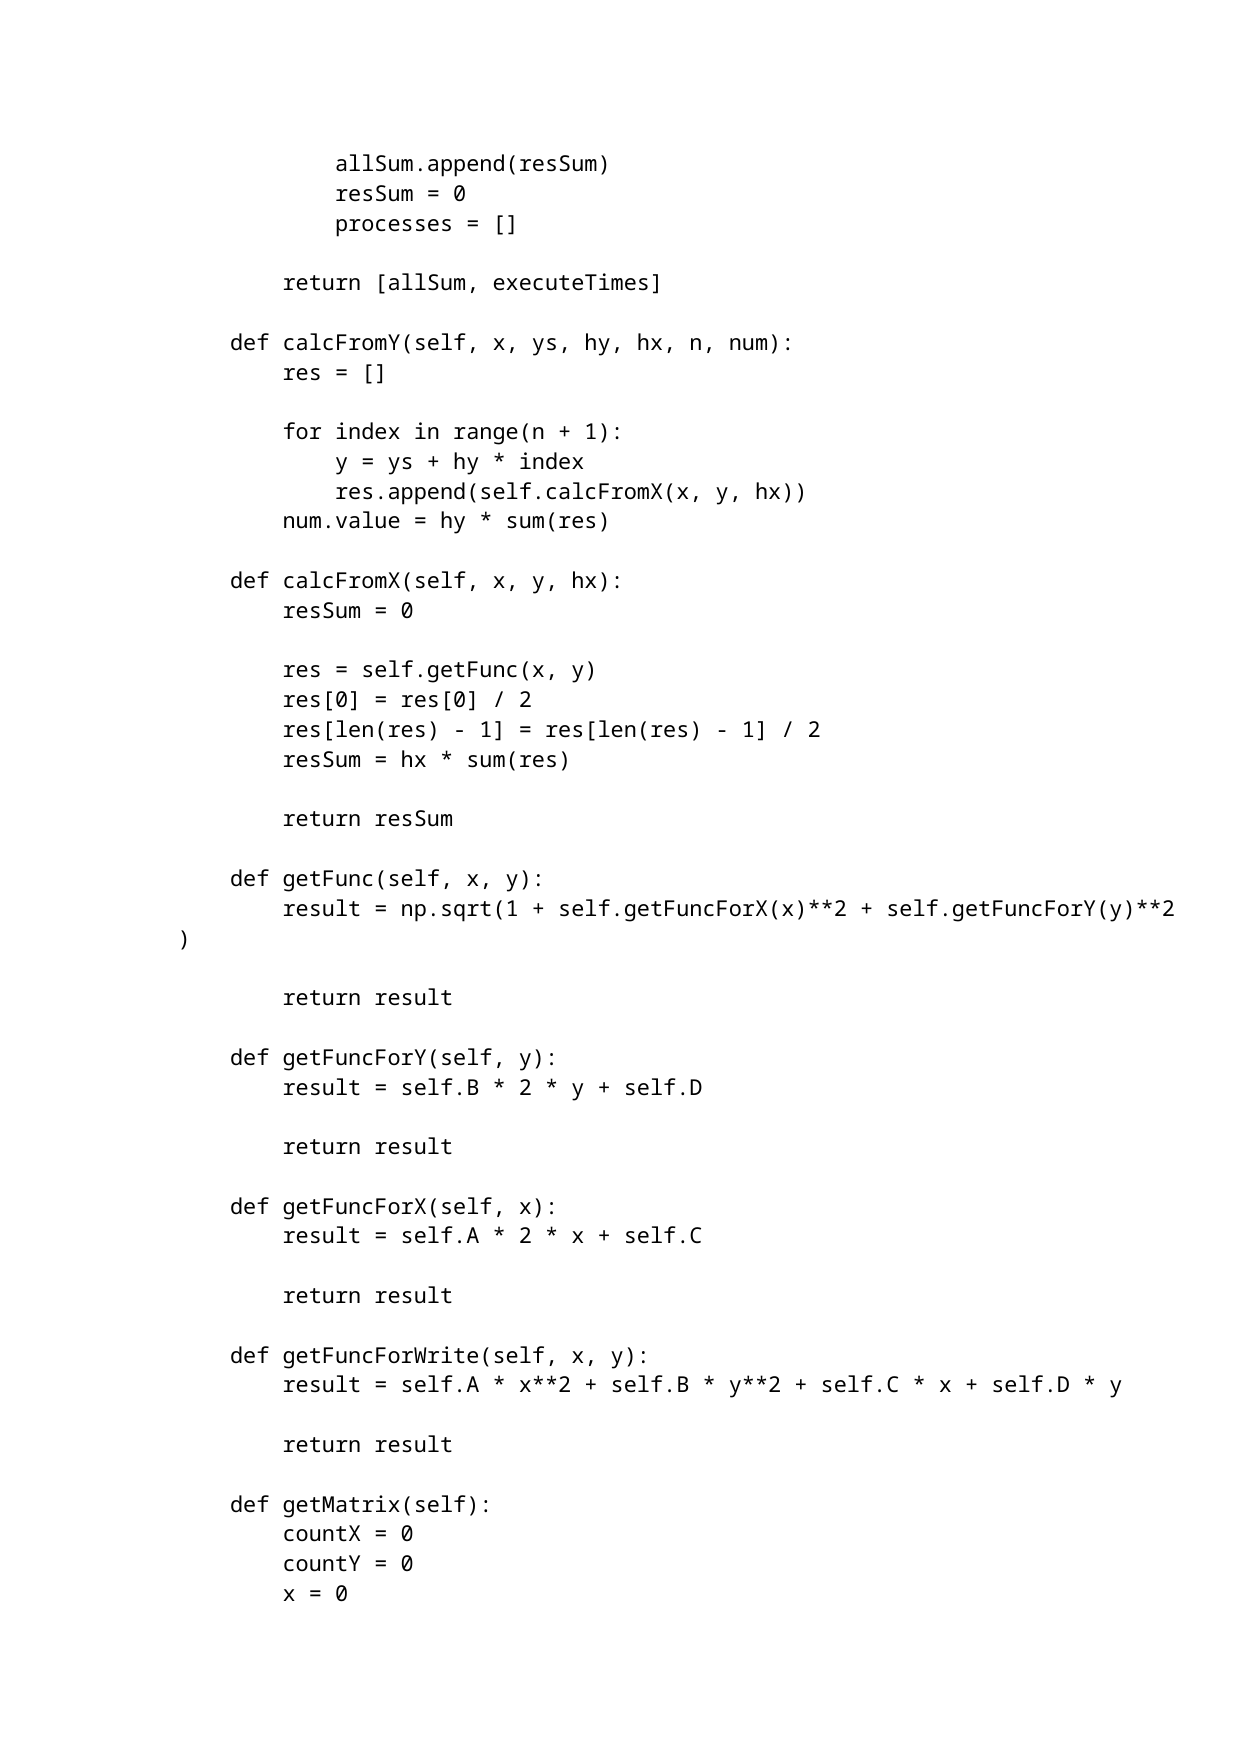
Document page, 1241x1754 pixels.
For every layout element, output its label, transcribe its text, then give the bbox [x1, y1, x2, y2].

text def getMatrix(self): [177, 1488, 1181, 1518]
text def calcFromX(self, x, y, hx): [177, 565, 1181, 595]
text return result [177, 1429, 1181, 1459]
text def calcFromY(self, x, ys, hy, hx, n, num): [177, 327, 1181, 356]
text result = self.B * 2 * y + self.D [177, 1071, 1181, 1101]
text countX = 0 [177, 1518, 1181, 1548]
text resSum = 0 [177, 595, 1181, 624]
text resSum = hx * sum(res) [177, 744, 1181, 773]
text res[len(res) - 1] = res[len(res) - 1] / 2 [177, 714, 1181, 744]
text def getFuncForWrite(self, x, y): [177, 1339, 1181, 1369]
text def getFuncForX(self, x): [177, 1191, 1181, 1220]
text return resSum [177, 803, 1181, 833]
text num.value = hy * sum(res) [177, 505, 1181, 535]
text for index in range(n + 1): [177, 416, 1181, 446]
text countY = 0 [177, 1548, 1181, 1578]
text res = self.getFunc(x, y) [177, 654, 1181, 684]
text result = self.A * x**2 + self.B * y**2 + self.C * x + self.D * y [177, 1369, 1181, 1399]
text return result [177, 1131, 1181, 1161]
text res = [] [177, 356, 1181, 386]
text return result [177, 1280, 1181, 1310]
text return [allSum, executeTimes] [177, 267, 1181, 297]
text result = self.A * 2 * x + self.C [177, 1220, 1181, 1250]
text def getFuncForY(self, y): [177, 1042, 1181, 1071]
text res.append(self.calcFromX(x, y, hx)) [177, 476, 1181, 505]
text res[0] = res[0] / 2 [177, 684, 1181, 714]
text return result [177, 982, 1181, 1012]
text result = np.sqrt(1 + self.getFuncForX(x)**2 + self.getFuncForY(y)**2) [177, 893, 1181, 952]
text resSum = 0 [177, 178, 1181, 207]
text x = 0 [177, 1578, 1181, 1608]
text allSum.append(resSum) [177, 148, 1181, 178]
text processes = [] [177, 207, 1181, 237]
text y = ys + hy * index [177, 446, 1181, 476]
text def getFunc(self, x, y): [177, 863, 1181, 893]
